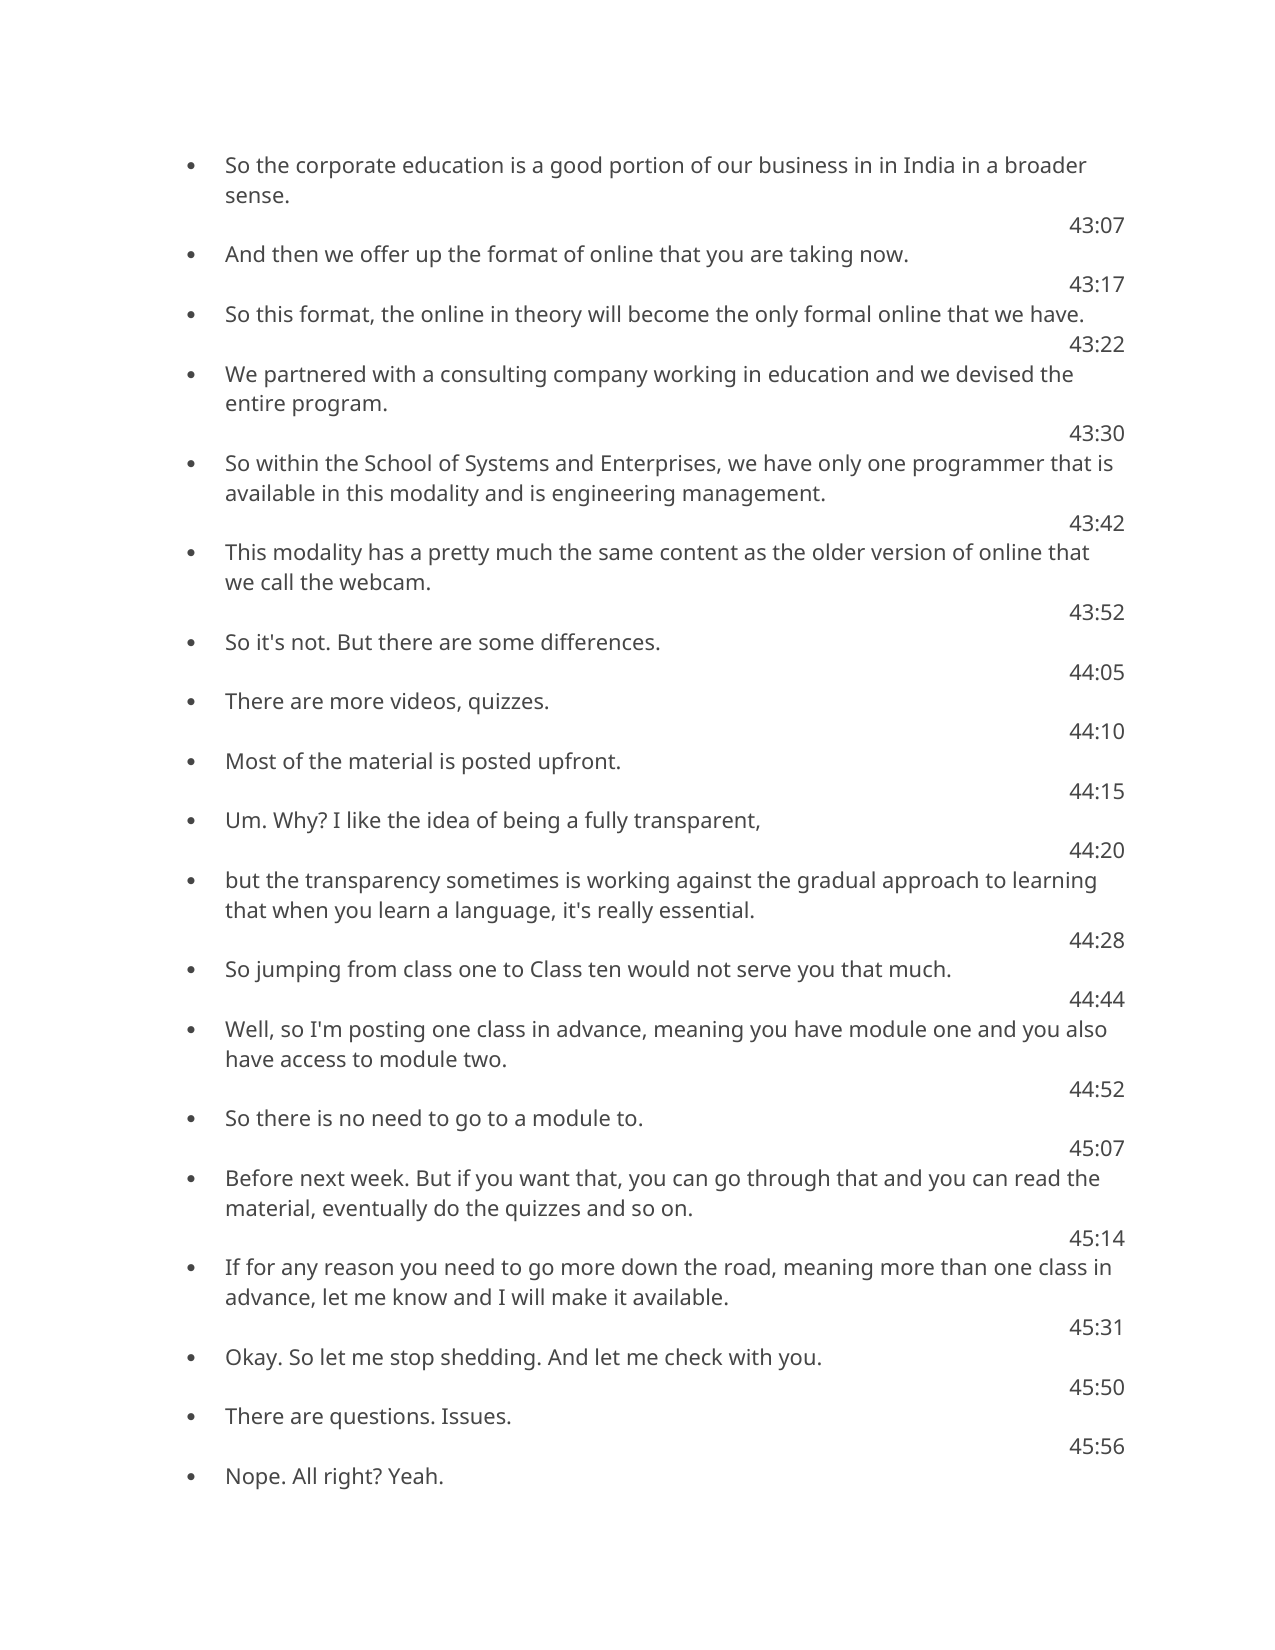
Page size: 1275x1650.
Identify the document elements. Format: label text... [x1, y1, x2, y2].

text 44:10 [225, 716, 1125, 746]
text 44:15 [225, 776, 1125, 805]
list If for any reason you need to go more down the road, meaning more than one class in advance, let me know and I will make it available. [187, 1252, 1125, 1312]
text 44:05 [225, 656, 1125, 686]
text 45:56 [225, 1431, 1125, 1461]
list So within the School of Systems and Enterprises, we have only one programmer that is available in this modality and is engineering management. [187, 448, 1125, 507]
text 45:31 [225, 1312, 1125, 1342]
text 43:07 [225, 209, 1125, 239]
text 43:52 [225, 597, 1125, 627]
list This modality has a pretty much the same content as the older version of online that we call the webcam. [187, 537, 1125, 597]
list Okay. So let me stop shedding. And let me check with you. [187, 1342, 1125, 1371]
text 45:14 [225, 1222, 1125, 1252]
text 45:07 [225, 1133, 1125, 1163]
list So this format, the online in theory will become the only formal online that we have. [187, 299, 1125, 329]
list Um. Why? I like the idea of being a fully transparent, [187, 805, 1125, 835]
text 45:50 [225, 1371, 1125, 1401]
text 44:44 [225, 984, 1125, 1014]
text 44:28 [225, 924, 1125, 954]
list So it's not. But there are some differences. [187, 627, 1125, 656]
list And then we offer up the format of online that you are taking now. [187, 239, 1125, 269]
list but the transparency sometimes is working against the gradual approach to learning that when you learn a language, it's really essential. [187, 865, 1125, 924]
text 44:20 [225, 835, 1125, 865]
text 43:30 [225, 418, 1125, 448]
list So the corporate education is a good portion of our business in in India in a broader sense. [187, 150, 1125, 209]
list So there is no need to go to a module to. [187, 1103, 1125, 1133]
list There are questions. Issues. [187, 1401, 1125, 1431]
text 44:52 [225, 1073, 1125, 1103]
text 43:22 [225, 329, 1125, 358]
text 43:17 [225, 269, 1125, 299]
list Nope. All right? Yeah. [187, 1461, 1125, 1491]
list We partnered with a consulting company working in education and we devised the entire program. [187, 358, 1125, 418]
list Before next week. But if you want that, you can go through that and you can read the material, eventually do the quizzes and so on. [187, 1163, 1125, 1222]
list Well, so I'm posting one class in advance, meaning you have module one and you also have access to module two. [187, 1014, 1125, 1073]
list Most of the material is posted upfront. [187, 746, 1125, 776]
list There are more videos, quizzes. [187, 686, 1125, 716]
text 43:42 [225, 507, 1125, 537]
list So jumping from class one to Class ten would not serve you that much. [187, 954, 1125, 984]
